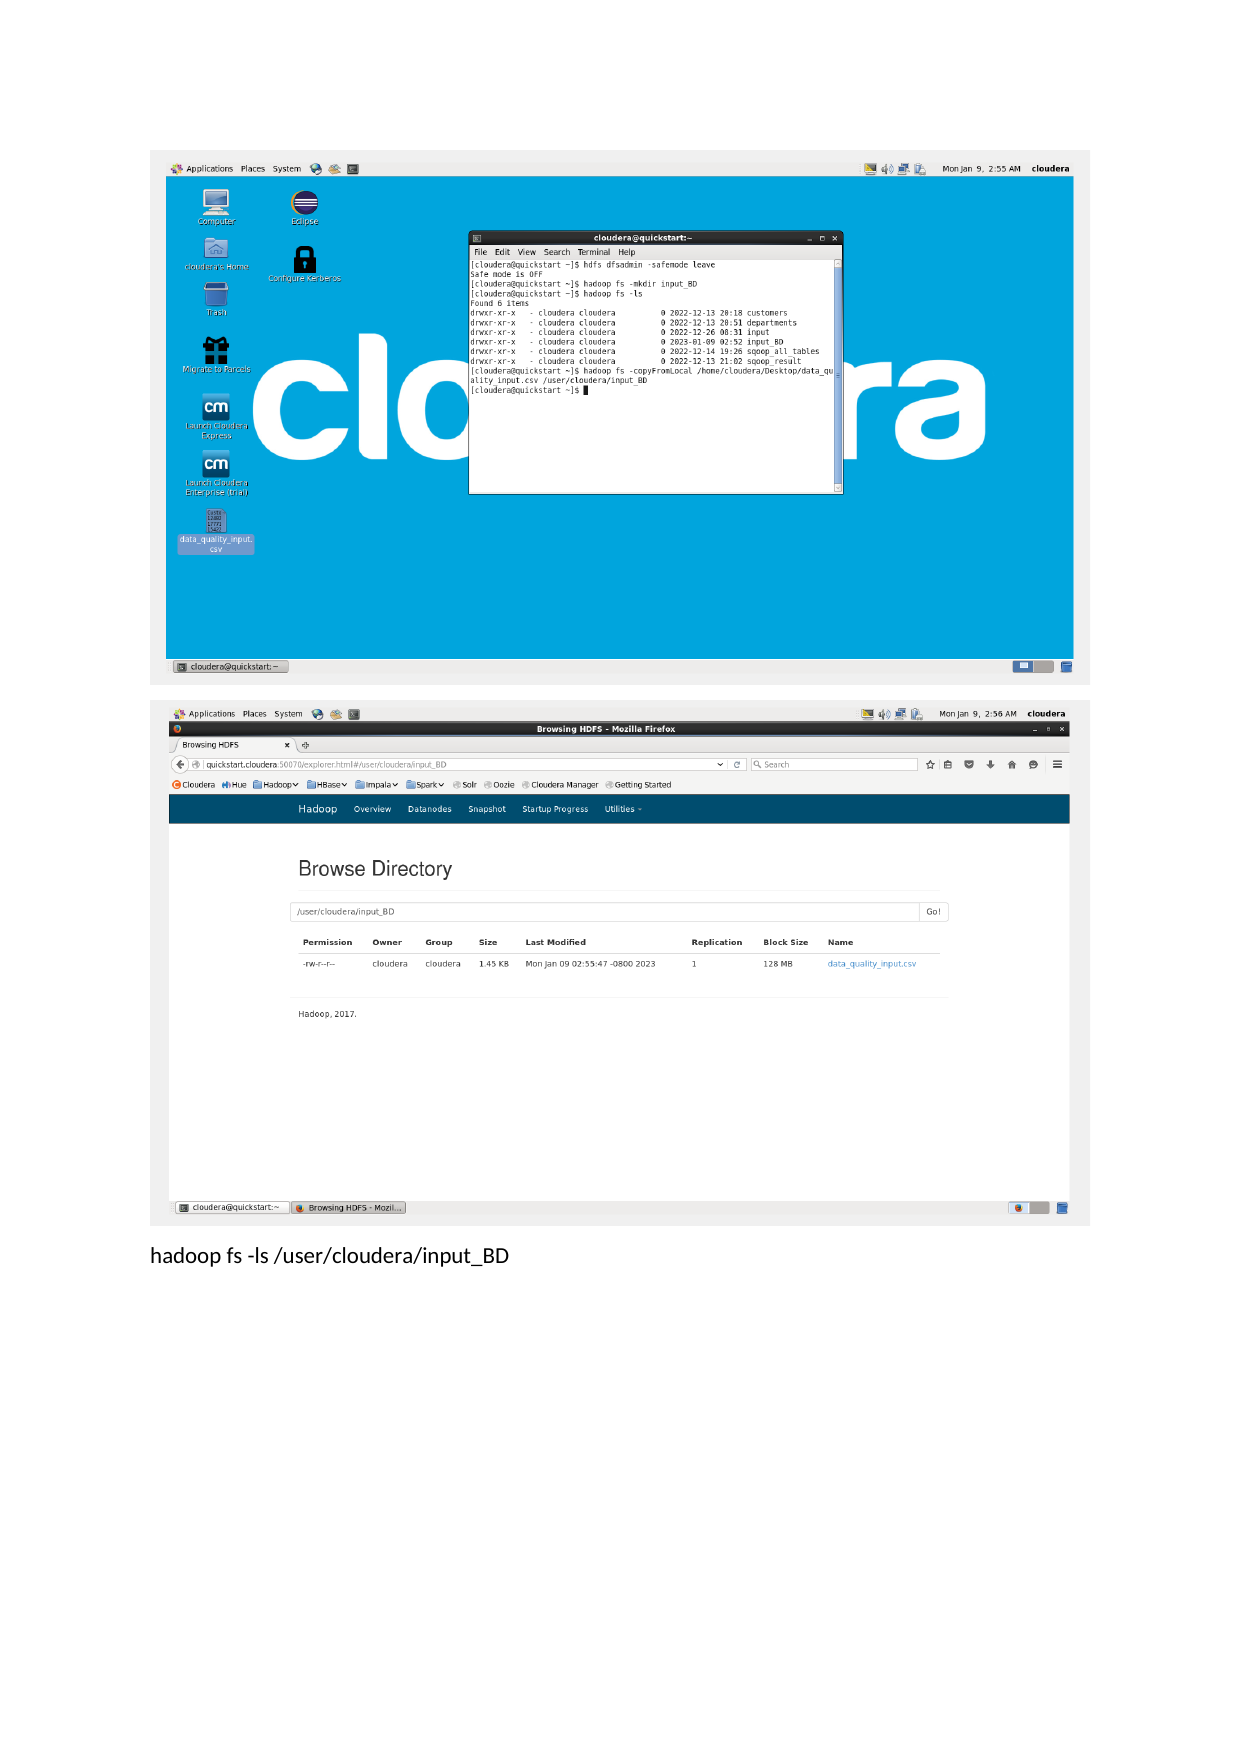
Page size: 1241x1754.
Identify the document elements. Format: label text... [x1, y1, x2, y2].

picture [150, 150, 1091, 685]
picture [150, 700, 1091, 1226]
text hadoop fs -ls /user/cloudera/input_BD [150, 1241, 1090, 1269]
